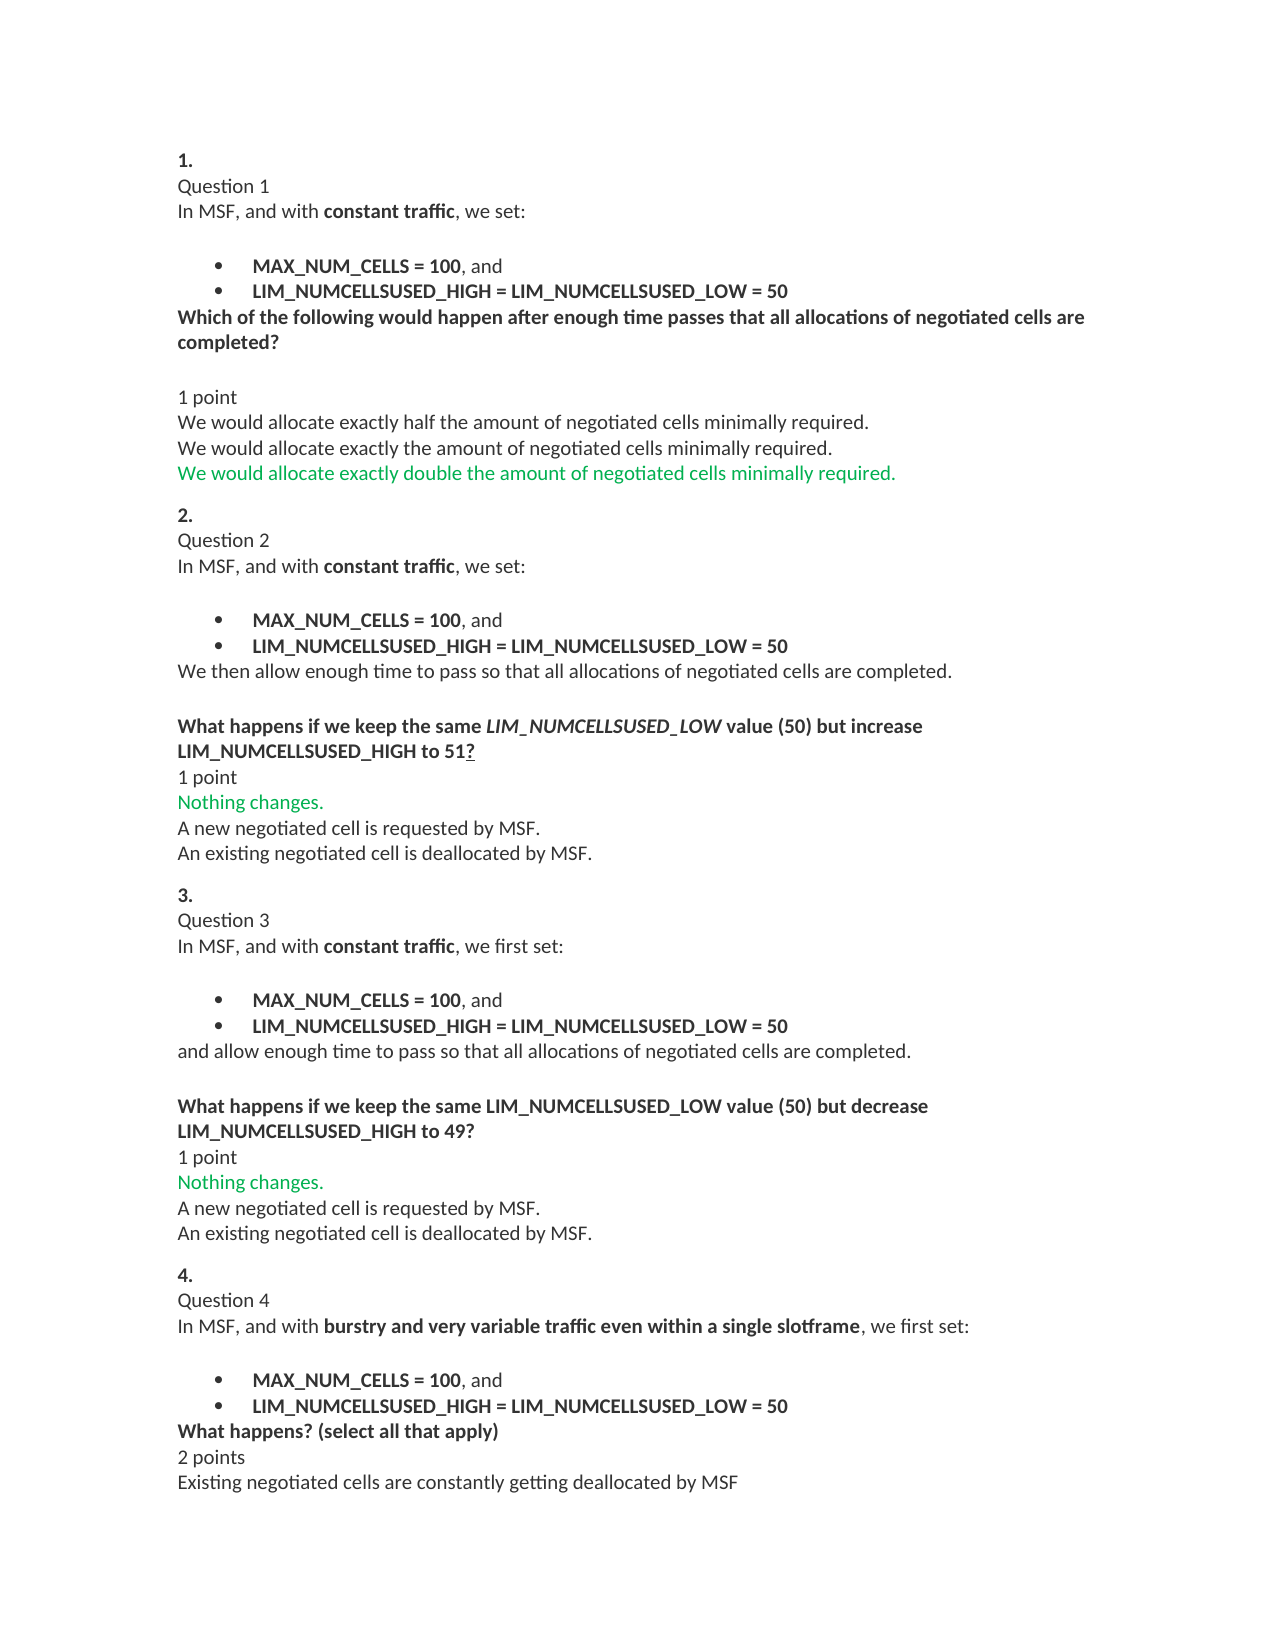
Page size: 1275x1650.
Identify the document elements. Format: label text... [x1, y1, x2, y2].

text In MSF, and with constant traffic, we set: [177, 198, 1098, 224]
list MAX_NUM_CELLS = 100, and [215, 253, 1098, 278]
text We would allocate exactly half the amount of negotiated cells minimally required. [177, 409, 1098, 435]
list MAX_NUM_CELLS = 100, and [215, 608, 1098, 633]
text 3. [177, 882, 1098, 908]
text In MSF, and with constant traffic, we set: [177, 553, 1098, 578]
text Question 3 [177, 908, 1098, 933]
list LIM_NUMCELLSUSED_HIGH = LIM_NUMCELLSUSED_LOW = 50 [215, 278, 1098, 304]
text An existing negotiated cell is deallocated by MSF. [177, 840, 1098, 866]
text Which of the following would happen after enough time passes that all allocations of negotiated cells are completed? [177, 304, 1098, 355]
text 1 point [177, 764, 1098, 789]
text Nothing changes. [177, 789, 1098, 815]
text Question 2 [177, 528, 1098, 553]
text Question 1 [177, 173, 1098, 198]
text 1 point [177, 384, 1098, 409]
list MAX_NUM_CELLS = 100, and [215, 988, 1098, 1013]
text An existing negotiated cell is deallocated by MSF. [177, 1220, 1098, 1246]
text We then allow enough time to pass so that all allocations of negotiated cells are completed. [177, 658, 1098, 684]
text What happens if we keep the same LIM_NUMCELLSUSED_LOW value (50) but increase LIM_NUMCELLSUSED_HIGH to 51? [177, 713, 1098, 764]
text What happens if we keep the same LIM_NUMCELLSUSED_LOW value (50) but decrease LIM_NUMCELLSUSED_HIGH to 49? [177, 1093, 1098, 1144]
text 1 point [177, 1144, 1098, 1169]
text Existing negotiated cells are constantly getting deallocated by MSF [177, 1469, 1098, 1495]
list LIM_NUMCELLSUSED_HIGH = LIM_NUMCELLSUSED_LOW = 50 [215, 1393, 1098, 1418]
text Nothing changes. [177, 1169, 1098, 1195]
text In MSF, and with constant traffic, we first set: [177, 933, 1098, 958]
text We would allocate exactly double the amount of negotiated cells minimally required. [177, 460, 1098, 486]
text 2 points [177, 1444, 1098, 1469]
text A new negotiated cell is requested by MSF. [177, 815, 1098, 840]
list LIM_NUMCELLSUSED_HIGH = LIM_NUMCELLSUSED_LOW = 50 [215, 1013, 1098, 1038]
text Question 4 [177, 1288, 1098, 1313]
list LIM_NUMCELLSUSED_HIGH = LIM_NUMCELLSUSED_LOW = 50 [215, 633, 1098, 658]
text We would allocate exactly the amount of negotiated cells minimally required. [177, 435, 1098, 460]
text 1. [177, 148, 1098, 173]
text What happens? (select all that apply) [177, 1418, 1098, 1444]
text 2. [177, 502, 1098, 528]
text 4. [177, 1262, 1098, 1288]
list MAX_NUM_CELLS = 100, and [215, 1368, 1098, 1393]
text In MSF, and with burstry and very variable traffic even within a single slotframe, we first set: [177, 1313, 1098, 1338]
text and allow enough time to pass so that all allocations of negotiated cells are completed. [177, 1038, 1098, 1064]
text A new negotiated cell is requested by MSF. [177, 1195, 1098, 1220]
